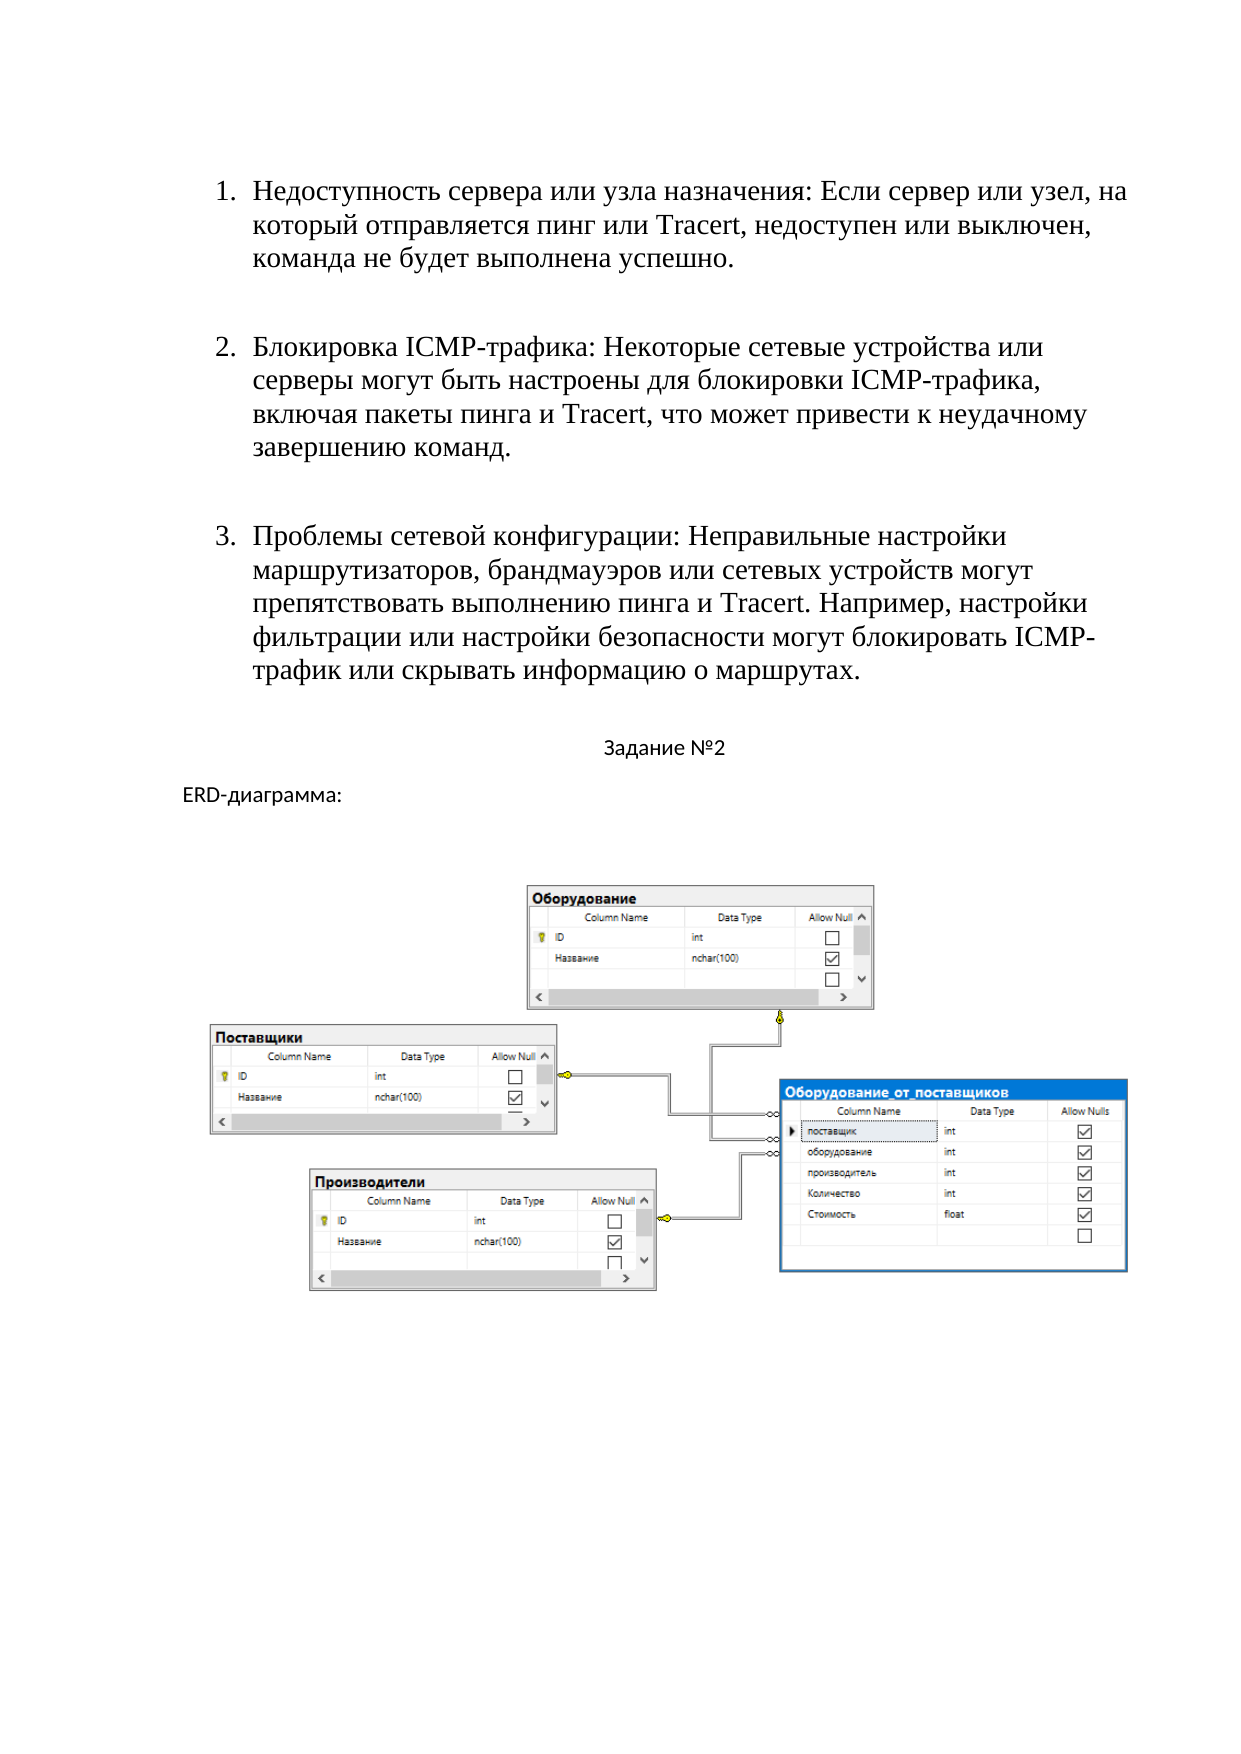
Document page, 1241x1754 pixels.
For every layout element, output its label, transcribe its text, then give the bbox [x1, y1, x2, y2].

text ERD-диаграмма: [177, 780, 1152, 808]
list Блокировка ICMP-трафика: Некоторые сетевые устройства или серверы могут быть настроены для блокировки ICMP-трафика, включая пакеты пинга и Tracert, что может привести к неудачному завершению команд. [215, 329, 1152, 463]
list Проблемы сетевой конфигурации: Неправильные настройки маршрутизаторов, брандмауэров или сетевых устройств могут препятствовать выполнению пинга и Tracert. Например, настройки фильтрации или настройки безопасности могут блокировать ICMP-трафик или скрывать информацию о маршрутах. [215, 518, 1152, 686]
text Задание №2 [177, 733, 1152, 761]
picture [177, 826, 1152, 1325]
list Недоступность сервера или узла назначения: Если сервер или узел, на который отправляется пинг или Tracert, недоступен или выключен, команда не будет выполнена успешно. [215, 173, 1152, 274]
